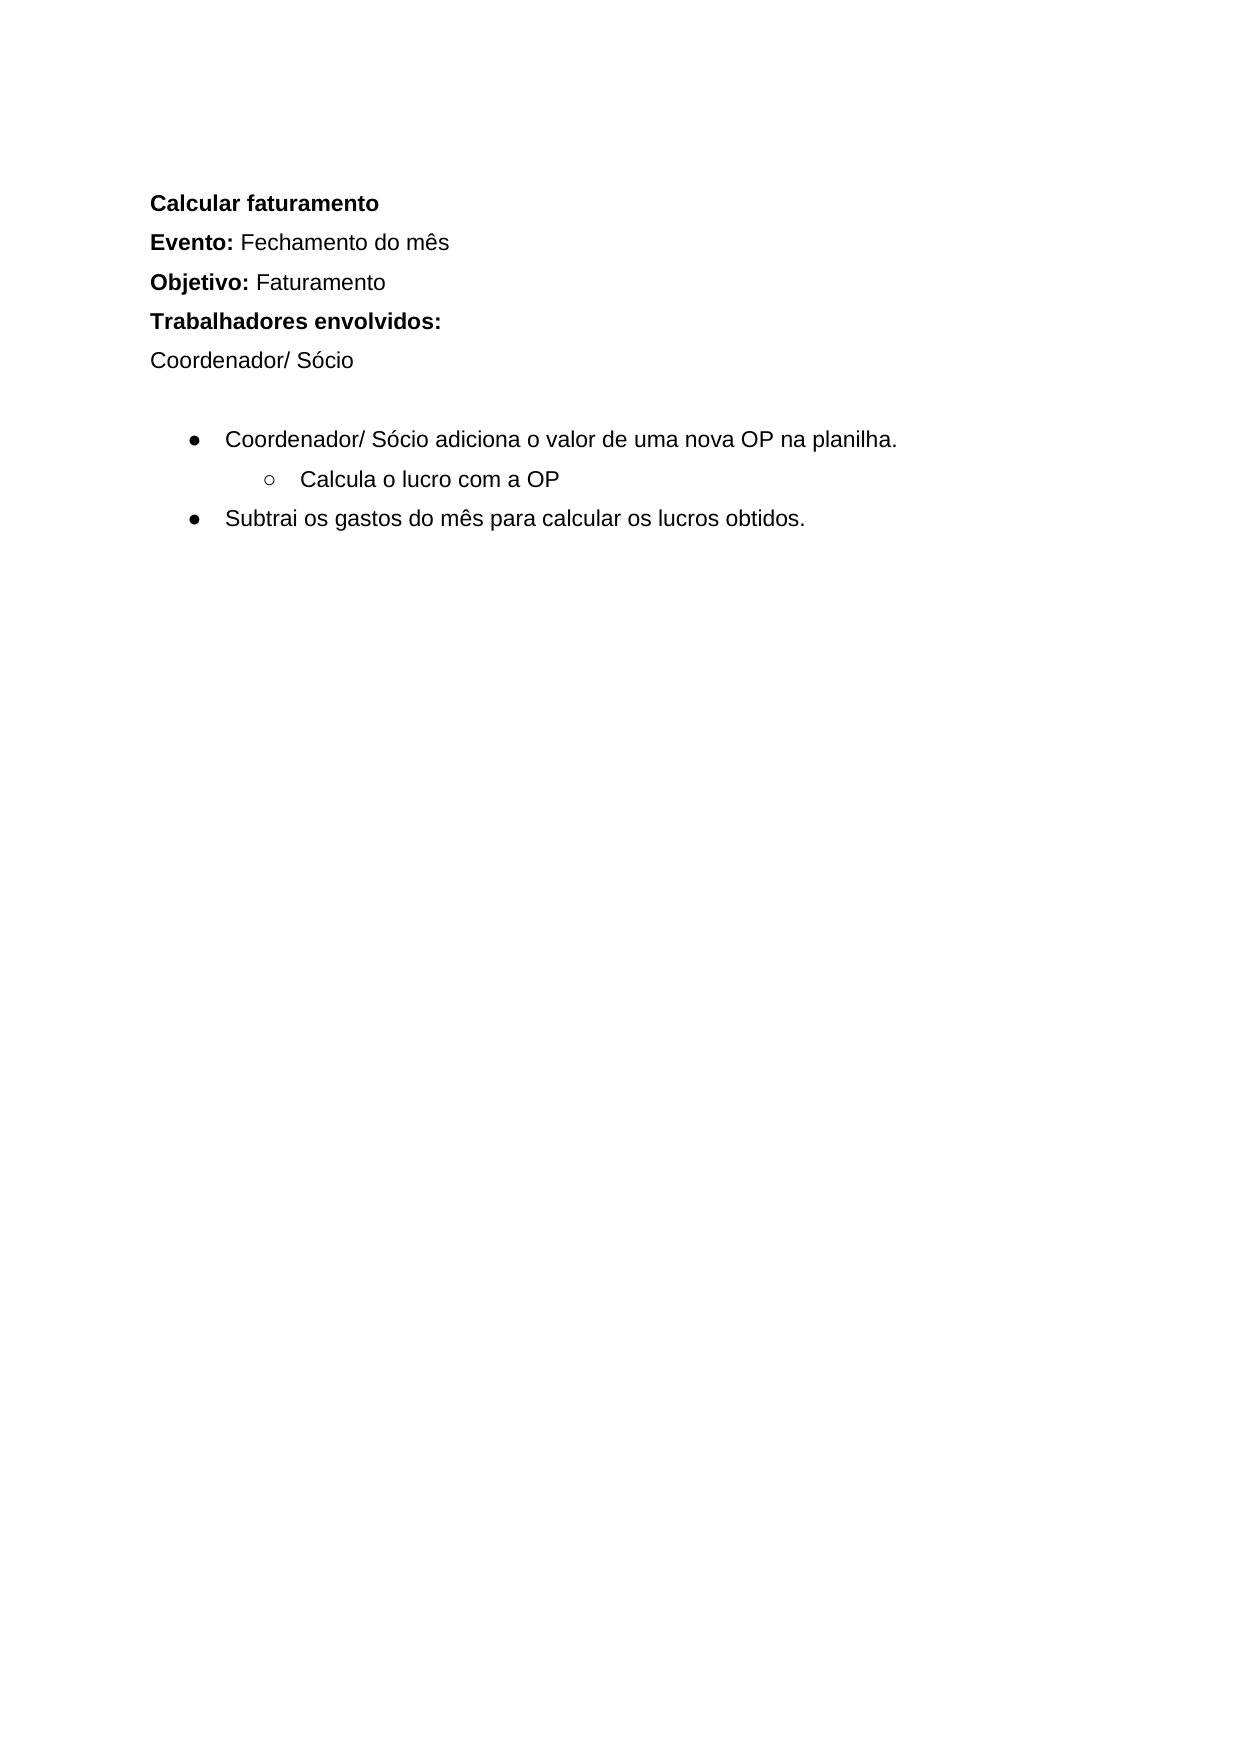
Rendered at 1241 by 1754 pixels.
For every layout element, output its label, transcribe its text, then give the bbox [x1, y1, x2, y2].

text Objetivo: Faturamento [150, 268, 1090, 295]
list Coordenador/ Sócio adiciona o valor de uma nova OP na planilha. [187, 426, 1090, 453]
list Subtrai os gastos do mês para calcular os lucros obtidos. [187, 505, 1090, 532]
list Calcula o lucro com a OP [262, 466, 1090, 492]
text Coordenador/ Sócio [150, 347, 1090, 374]
text Evento: Fechamento do mês [150, 229, 1090, 255]
text Calcular faturamento [150, 189, 1090, 216]
text Trabalhadores envolvidos: [150, 308, 1090, 334]
